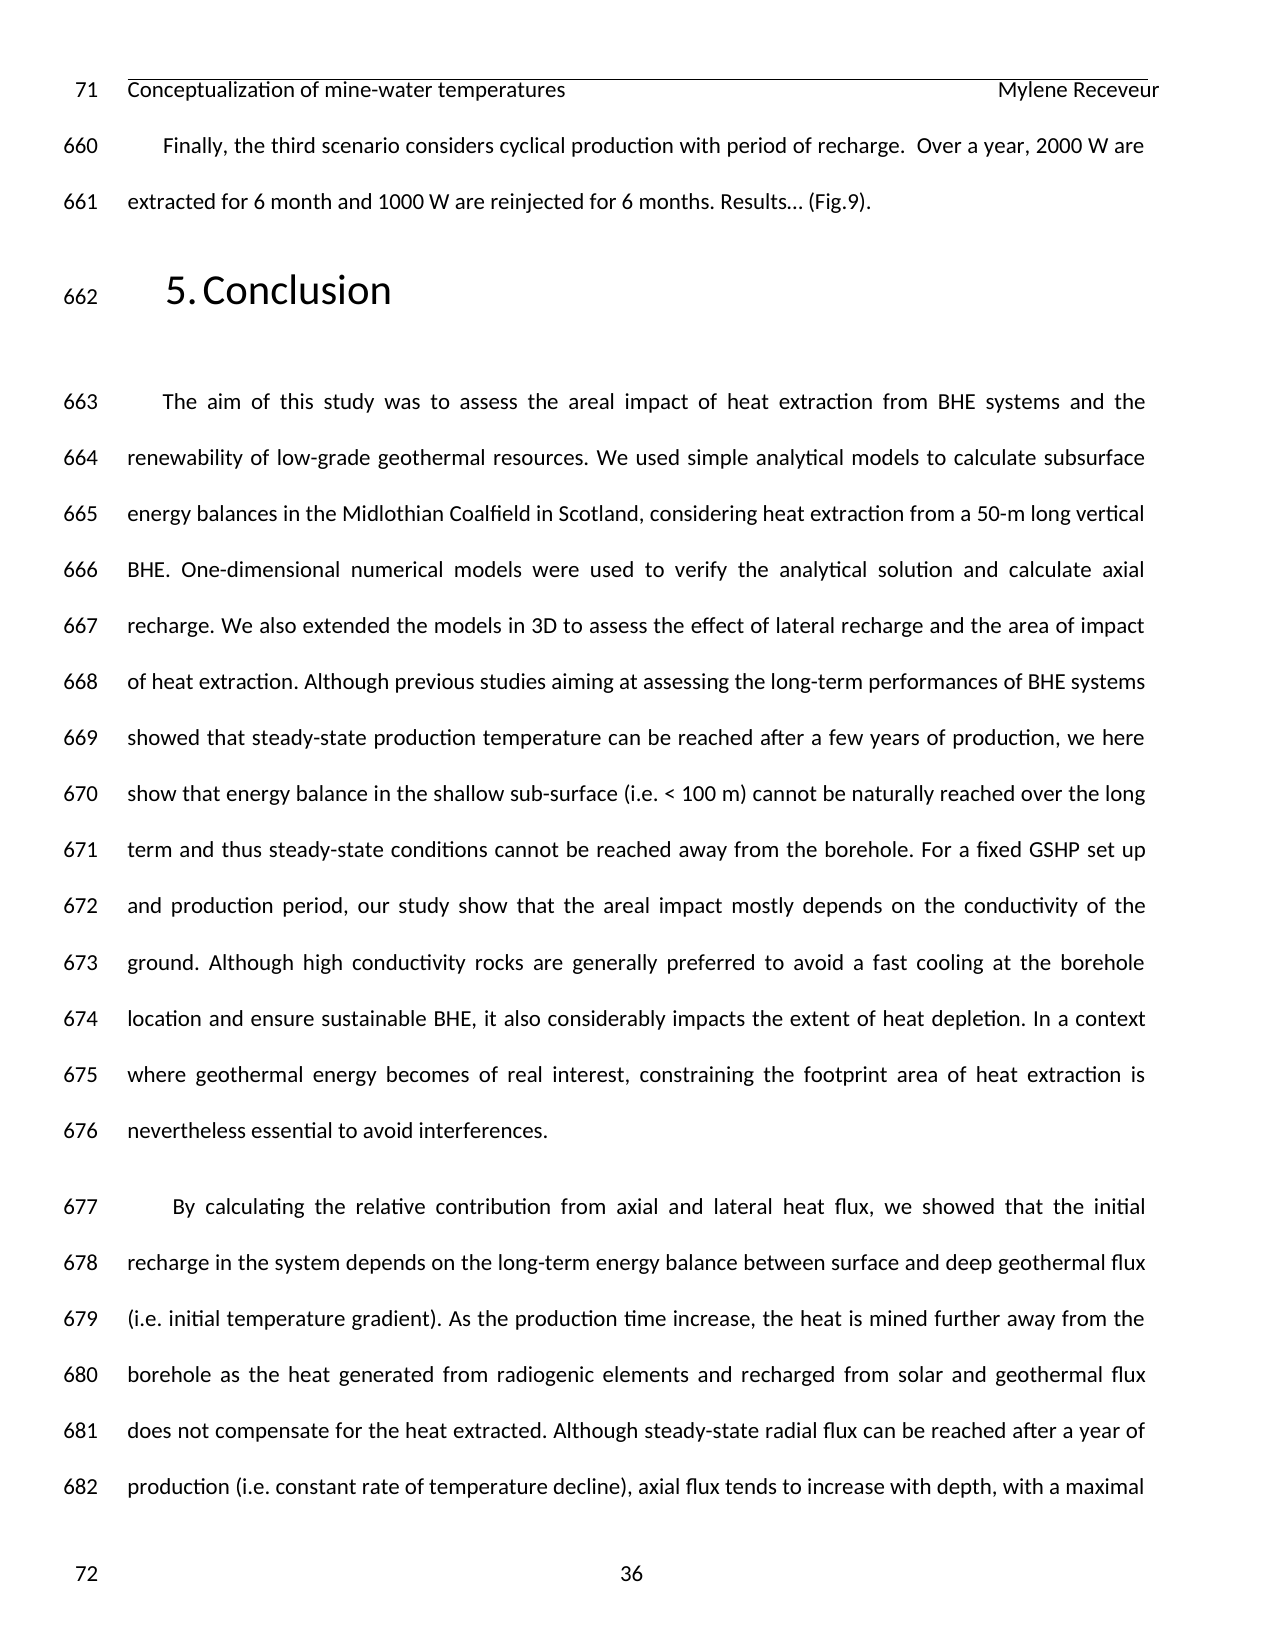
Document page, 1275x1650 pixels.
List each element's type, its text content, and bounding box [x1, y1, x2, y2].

subtitle Conclusion [165, 263, 1147, 315]
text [127, 1192, 1147, 1500]
text The aim of this study was to assess the areal impact of heat extraction from BHE systems and the renewability of low-grade geothermal resources. We used simple analytical models to calculate subsurface energy balances in the Midlothian Coalfield in Scotland, considering heat extraction from a 50-m long vertical BHE. One-dimensional numerical models were used to verify the analytical solution and calculate axial recharge. We also extended the models in 3D to assess the effect of lateral recharge and the area of impact of heat extraction. Although previous studies aiming at assessing the long-term performances of BHE systems showed that steady-state production temperature can be reached after a few years of production, we here show that energy balance in the shallow sub-surface (i.e. < 100 m) cannot be naturally reached over the long term and thus steady-state conditions cannot be reached away from the borehole. For a fixed GSHP set up and production period, our study show that the areal impact mostly depends on the conductivity of the ground. Although high conductivity rocks are generally preferred to avoid a fast cooling at the borehole location and ensure sustainable BHE, it also considerably impacts the extent of heat depletion. In a context where geothermal energy becomes of real interest, constraining the footprint area of heat extraction is nevertheless essential to avoid interferences. [127, 387, 1147, 1144]
text Finally, the third scenario considers cyclical production with period of recharge. Over a year, 2000 W are extracted for 6 month and 1000 W are reinjected for 6 months. Results… (Fig.9). [127, 131, 1147, 215]
